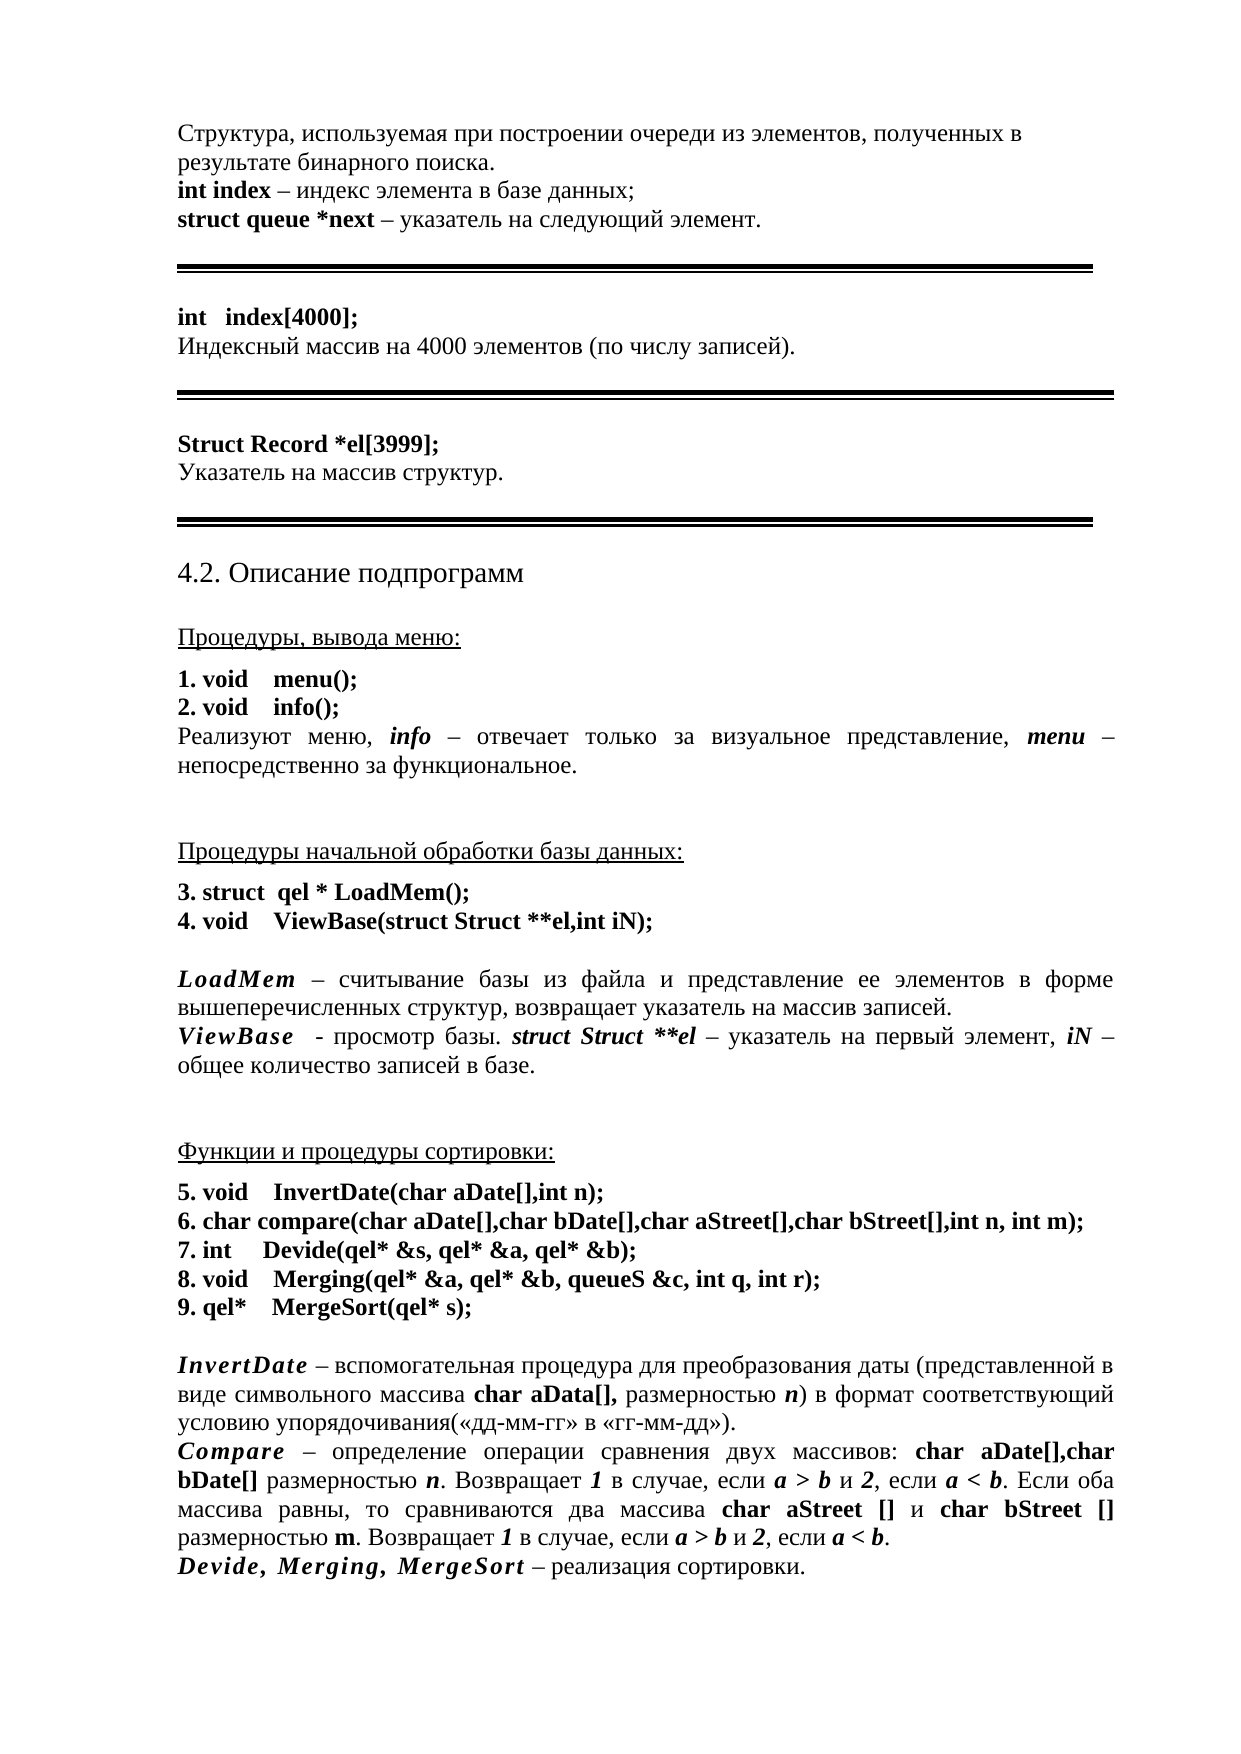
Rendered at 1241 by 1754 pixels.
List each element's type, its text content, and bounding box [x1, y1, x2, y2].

text Индексный массив на 4000 элементов (по числу записей). [177, 331, 1115, 360]
text int index – индекс элемента в базе данных; [177, 176, 1115, 204]
text Процедуры, вывода меню: [177, 622, 1114, 651]
text Реализуют меню, info – отвечает только за визуальное представление, menu – непосредственно за функциональное. [177, 721, 1114, 779]
text Compare – определение операции сравнения двух массивов: char aDate[],char bDate[] размерностью n. Возвращает 1 в случае, если a > b и 2, если a < b. Если оба массива равны, то сравниваются два массива char aStreet [] и char bStreet [] размерностью m. Возвращает 1 в случае, если a > b и 2, если a < b. [177, 1436, 1114, 1551]
text 4.2. Описание подпрограмм [177, 555, 1093, 589]
text 7. int Devide(qel* &s, qel* &a, qel* &b); [177, 1235, 1114, 1264]
text 4. void ViewBase(struct Struct **el,int iN); [177, 906, 1114, 935]
text InvertDate – вспомогательная процедура для преобразования даты (представленной в виде символьного массива char aData[], размерностью n) в формат соответствующий условию упорядочивания(«дд-мм-гг» в «гг-мм-дд»). [177, 1350, 1114, 1436]
text Указатель на массив структур. [177, 457, 1115, 486]
text 6. char compare(char aDate[],char bDate[],char aStreet[],char bStreet[],int n, int m); [177, 1206, 1114, 1235]
text Devide, Merging, MergeSort – реализация сортировки. [177, 1551, 1114, 1580]
text int index[4000]; [177, 302, 1115, 331]
text 3. struct qel * LoadMem(); [177, 877, 1114, 906]
text 9. qel* MergeSort(qel* s); [177, 1292, 1114, 1321]
text 2. void info(); [177, 692, 1114, 721]
text Struct Record *el[3999]; [177, 429, 1115, 457]
text Структура, используемая при построении очереди из элементов, полученных в результате бинарного поиска. [177, 118, 1115, 176]
text LoadMem – считывание базы из файла и представление ее элементов в форме вышеперечисленных структур, возвращает указатель на массив записей. [177, 964, 1114, 1021]
text 1. void menu(); [177, 664, 1114, 692]
text Процедуры начальной обработки базы данных: [177, 836, 1114, 865]
text 8. void Merging(qel* &a, qel* &b, queueS &c, int q, int r); [177, 1264, 1114, 1292]
text 5. void InvertDate(char aDate[],int n); [177, 1177, 1114, 1206]
text ViewBase - просмотр базы. struct Struct **el – указатель на первый элемент, iN – общее количество записей в базе. [177, 1021, 1114, 1079]
text struct queue *next – указатель на следующий элемент. [177, 204, 1115, 233]
text Функции и процедуры сортировки: [177, 1136, 1114, 1165]
